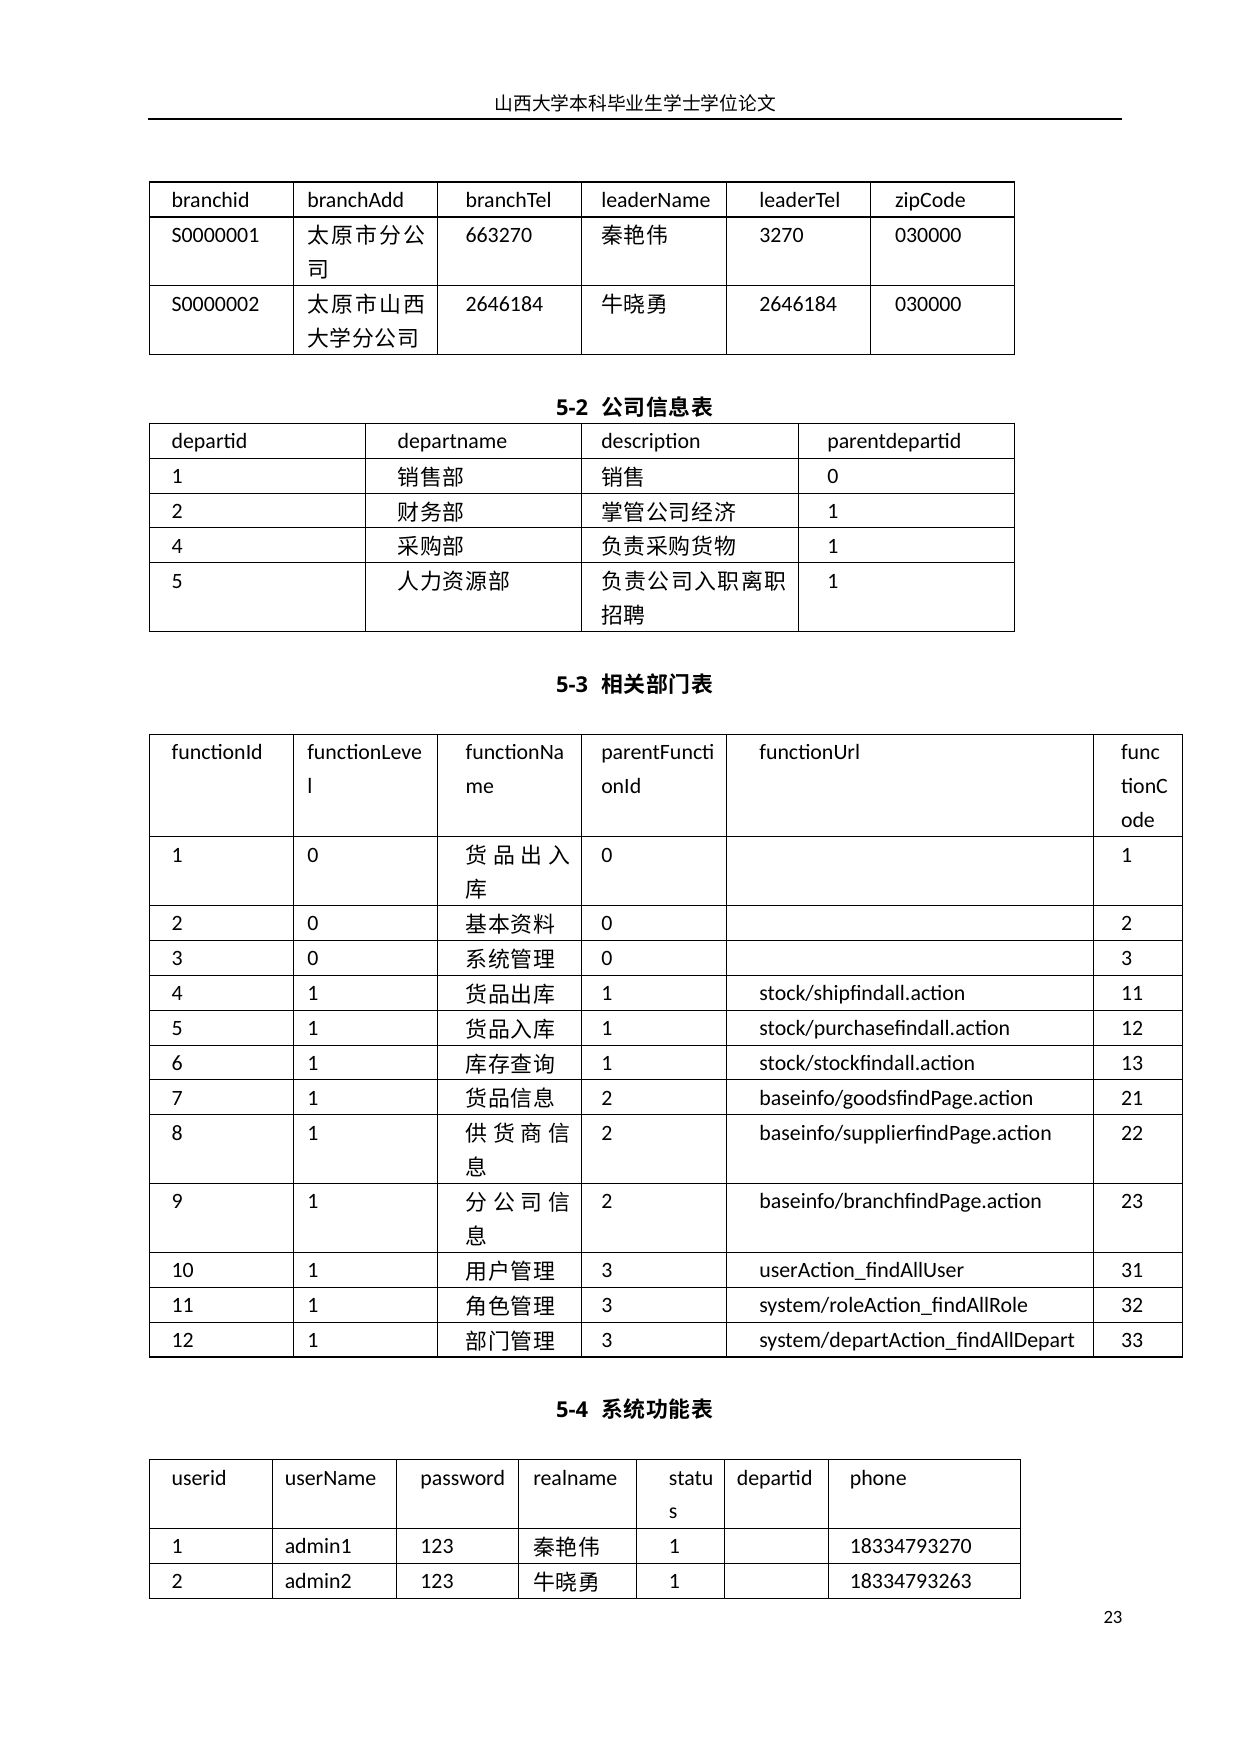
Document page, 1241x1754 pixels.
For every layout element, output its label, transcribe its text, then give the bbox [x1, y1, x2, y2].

table_cell 2 [150, 906, 293, 940]
table_cell 123 [397, 1529, 518, 1563]
table_header parentFunctionId [582, 735, 726, 836]
table_cell 基本资料 [438, 906, 581, 940]
table_cell 太原市分公司 [294, 218, 437, 285]
table_cell 3 [150, 941, 293, 975]
table_cell stock/stockfindall.action [727, 1046, 1093, 1079]
table_header functionId [150, 735, 293, 836]
table_cell S0000002 [150, 286, 293, 354]
table_header status [637, 1460, 724, 1528]
table_cell 18334793270 [829, 1529, 1020, 1563]
table_cell [725, 1564, 828, 1598]
table_cell [727, 837, 1093, 905]
table_cell 1 [294, 1011, 437, 1044]
table_cell 系统管理 [438, 941, 581, 975]
table_cell S0000001 [150, 218, 293, 285]
table_cell 4 [150, 976, 293, 1009]
table_cell 秦艳伟 [519, 1529, 636, 1563]
table_cell 1 [294, 1115, 437, 1183]
table_cell 2 [150, 1564, 272, 1598]
table_header parentdepartid [799, 424, 1014, 457]
table_cell 1 [294, 1080, 437, 1114]
text 5-3 相关部门表 [149, 666, 1121, 700]
table_cell 牛晓勇 [582, 286, 726, 354]
table_cell 1 [637, 1564, 724, 1598]
table_cell 1 [799, 563, 1014, 631]
table_header functionName [438, 735, 581, 836]
table_cell 1 [637, 1529, 724, 1563]
table_cell 10 [150, 1253, 293, 1287]
table_cell 0 [799, 459, 1014, 492]
table_cell 分公司信息 [438, 1184, 581, 1252]
table_cell 3 [582, 1288, 726, 1322]
table_cell 2 [150, 494, 365, 527]
table_cell 1 [582, 976, 726, 1009]
table_cell 9 [150, 1184, 293, 1252]
table_header branchAdd [294, 183, 437, 216]
table_cell 8 [150, 1115, 293, 1183]
table_cell userAction_findAllUser [727, 1253, 1093, 1287]
table_cell 0 [294, 837, 437, 905]
table_cell 2 [582, 1115, 726, 1183]
table_header departid [725, 1460, 828, 1528]
table_cell 0 [294, 906, 437, 940]
table_cell 1 [582, 1046, 726, 1079]
table_cell 1 [799, 528, 1014, 562]
table_cell 123 [397, 1564, 518, 1598]
table_header userName [273, 1460, 396, 1528]
table_cell 1 [799, 494, 1014, 527]
table_cell 1 [150, 837, 293, 905]
table_header branchid [150, 183, 293, 216]
table_cell 1 [294, 1046, 437, 1079]
table_cell [727, 906, 1093, 940]
table_header functionUrl [727, 735, 1093, 836]
table_cell 供货商信息 [438, 1115, 581, 1183]
table_cell 负责公司入职离职招聘 [582, 563, 798, 631]
table_cell 2646184 [438, 286, 581, 354]
table_cell 货品入库 [438, 1011, 581, 1044]
table_cell 21 [1094, 1080, 1182, 1114]
table_cell 1 [294, 1288, 437, 1322]
table_cell 18334793263 [829, 1564, 1020, 1598]
table_header realname [519, 1460, 636, 1528]
table_cell 货品出入库 [438, 837, 581, 905]
table_cell 030000 [871, 286, 1014, 354]
table_cell system/departAction_findAllDepart [727, 1323, 1093, 1356]
table_cell 1 [582, 1011, 726, 1044]
table_cell 太原市山西大学分公司 [294, 286, 437, 354]
table_cell 5 [150, 1011, 293, 1044]
table_cell 32 [1094, 1288, 1182, 1322]
table_cell 1 [294, 1323, 437, 1356]
table_cell 货品出库 [438, 976, 581, 1009]
table_cell stock/purchasefindall.action [727, 1011, 1093, 1044]
table_cell 6 [150, 1046, 293, 1079]
table_cell 23 [1094, 1184, 1182, 1252]
table_cell 4 [150, 528, 365, 562]
table_cell 3 [1094, 941, 1182, 975]
table_cell 库存查询 [438, 1046, 581, 1079]
table_cell 22 [1094, 1115, 1182, 1183]
table_cell 1 [1094, 837, 1182, 905]
table_cell 0 [582, 941, 726, 975]
table_cell 采购部 [366, 528, 581, 562]
table_header zipCode [871, 183, 1014, 216]
table_cell 3 [582, 1323, 726, 1356]
table_cell 部门管理 [438, 1323, 581, 1356]
text 5-2 公司信息表 [149, 389, 1121, 423]
table_cell 2 [582, 1184, 726, 1252]
table_cell stock/shipfindall.action [727, 976, 1093, 1009]
table_header departid [150, 424, 365, 457]
table_header leaderTel [727, 183, 870, 216]
table_cell 11 [150, 1288, 293, 1322]
table_cell baseinfo/goodsfindPage.action [727, 1080, 1093, 1114]
table_cell 2 [582, 1080, 726, 1114]
table_cell 人力资源部 [366, 563, 581, 631]
table_header departname [366, 424, 581, 457]
table_cell 7 [150, 1080, 293, 1114]
table_cell 秦艳伟 [582, 218, 726, 285]
table_cell [725, 1529, 828, 1563]
table_cell 5 [150, 563, 365, 631]
table_cell 1 [150, 459, 365, 492]
table_cell 财务部 [366, 494, 581, 527]
table_header password [397, 1460, 518, 1528]
table_cell 2646184 [727, 286, 870, 354]
table_cell 1 [294, 1253, 437, 1287]
table_cell 13 [1094, 1046, 1182, 1079]
table_cell 用户管理 [438, 1253, 581, 1287]
table_header functionCode [1094, 735, 1182, 836]
table_header branchTel [438, 183, 581, 216]
table_cell admin2 [273, 1564, 396, 1598]
table_cell 3270 [727, 218, 870, 285]
table_cell 销售 [582, 459, 798, 492]
table_cell baseinfo/branchfindPage.action [727, 1184, 1093, 1252]
table_cell 掌管公司经济 [582, 494, 798, 527]
table_cell 牛晓勇 [519, 1564, 636, 1598]
text 5-4 系统功能表 [149, 1391, 1121, 1425]
table_cell baseinfo/supplierfindPage.action [727, 1115, 1093, 1183]
table_cell 12 [1094, 1011, 1182, 1044]
table_header functionLevel [294, 735, 437, 836]
table_cell 12 [150, 1323, 293, 1356]
table_header leaderName [582, 183, 726, 216]
table_cell 1 [150, 1529, 272, 1563]
table_cell 销售部 [366, 459, 581, 492]
table_cell 0 [582, 837, 726, 905]
table_cell 角色管理 [438, 1288, 581, 1322]
table_header phone [829, 1460, 1020, 1528]
table_cell 1 [294, 1184, 437, 1252]
table_cell 0 [582, 906, 726, 940]
table_cell 663270 [438, 218, 581, 285]
table_cell 11 [1094, 976, 1182, 1009]
table_cell 1 [294, 976, 437, 1009]
table_cell system/roleAction_findAllRole [727, 1288, 1093, 1322]
table_cell 3 [582, 1253, 726, 1287]
table_cell 33 [1094, 1323, 1182, 1356]
table_header userid [150, 1460, 272, 1528]
table_cell 0 [294, 941, 437, 975]
table_header description [582, 424, 798, 457]
table_cell 030000 [871, 218, 1014, 285]
table_cell 2 [1094, 906, 1182, 940]
table_cell [727, 941, 1093, 975]
table_cell 负责采购货物 [582, 528, 798, 562]
table_cell 货品信息 [438, 1080, 581, 1114]
table_cell 31 [1094, 1253, 1182, 1287]
table_cell admin1 [273, 1529, 396, 1563]
